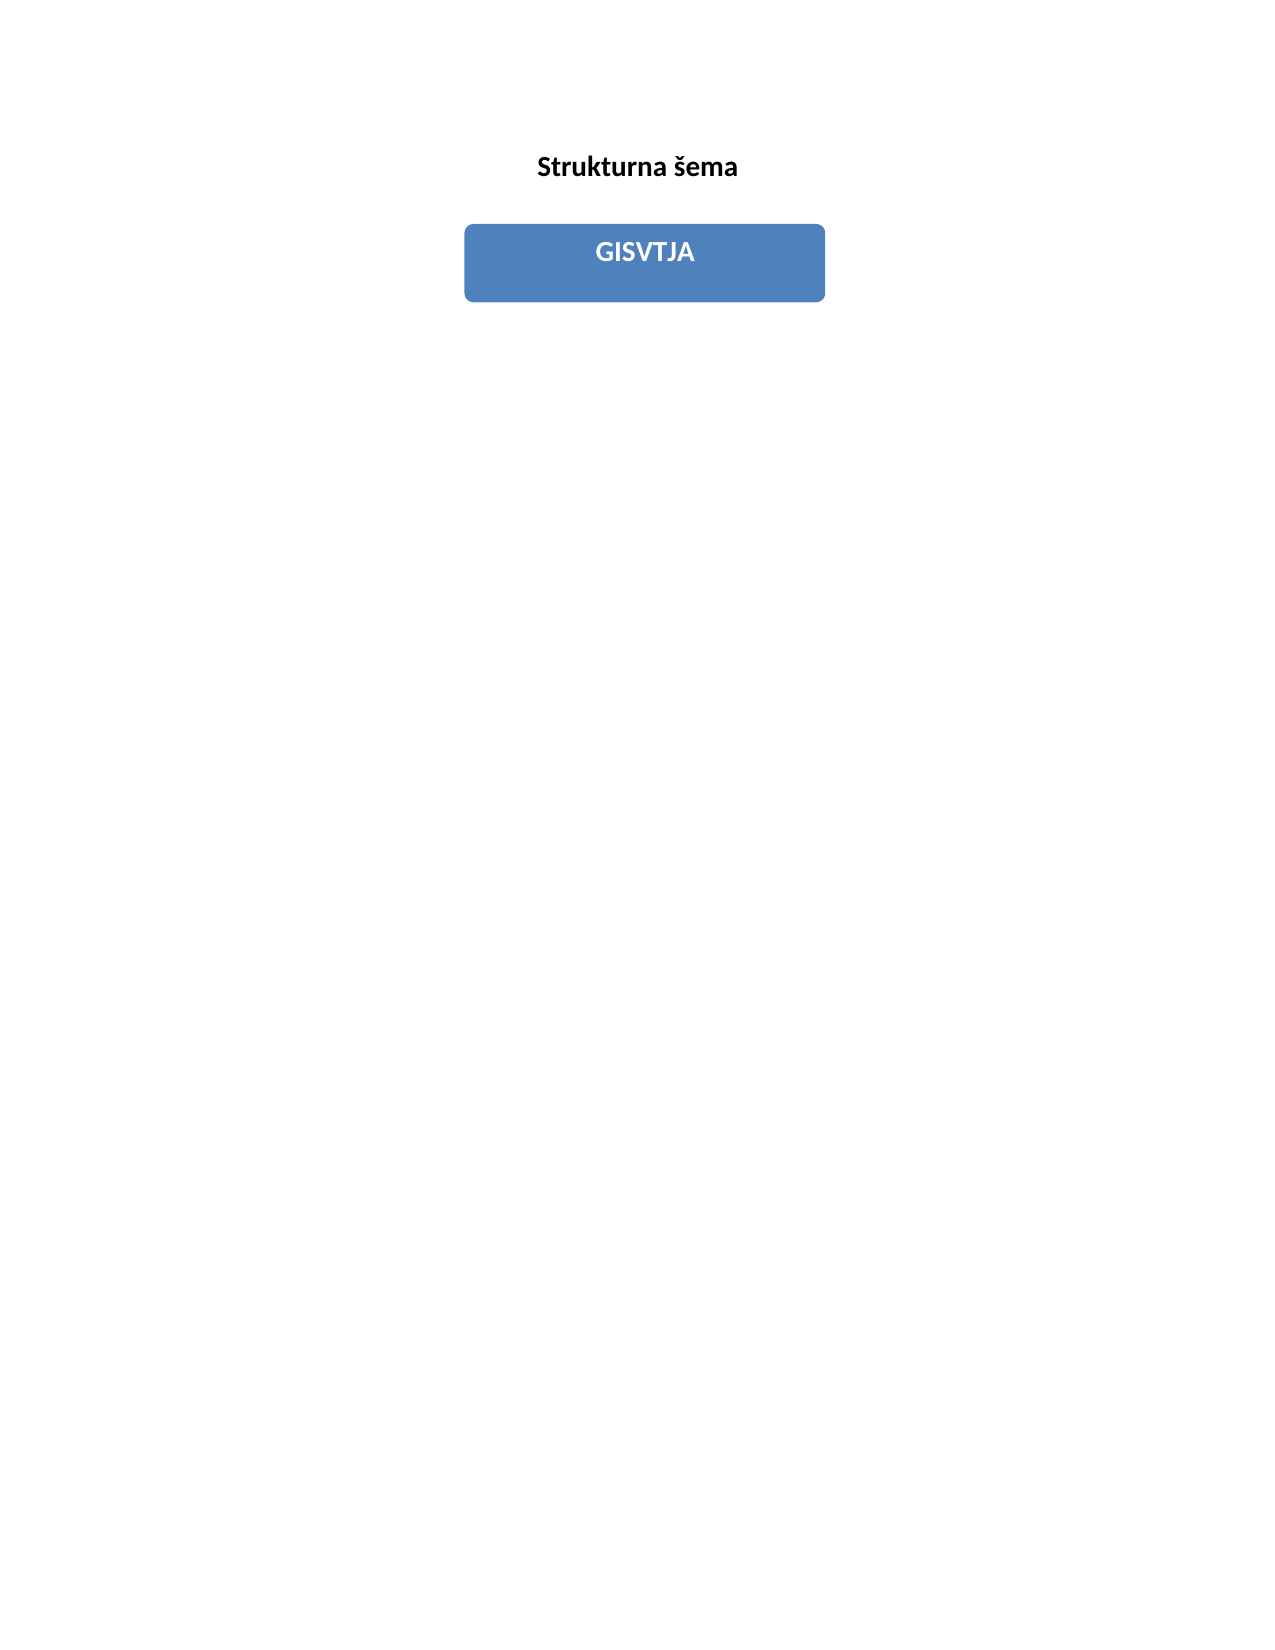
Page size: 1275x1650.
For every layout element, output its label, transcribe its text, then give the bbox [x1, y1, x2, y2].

text Strukturna šema [148, 148, 1127, 183]
